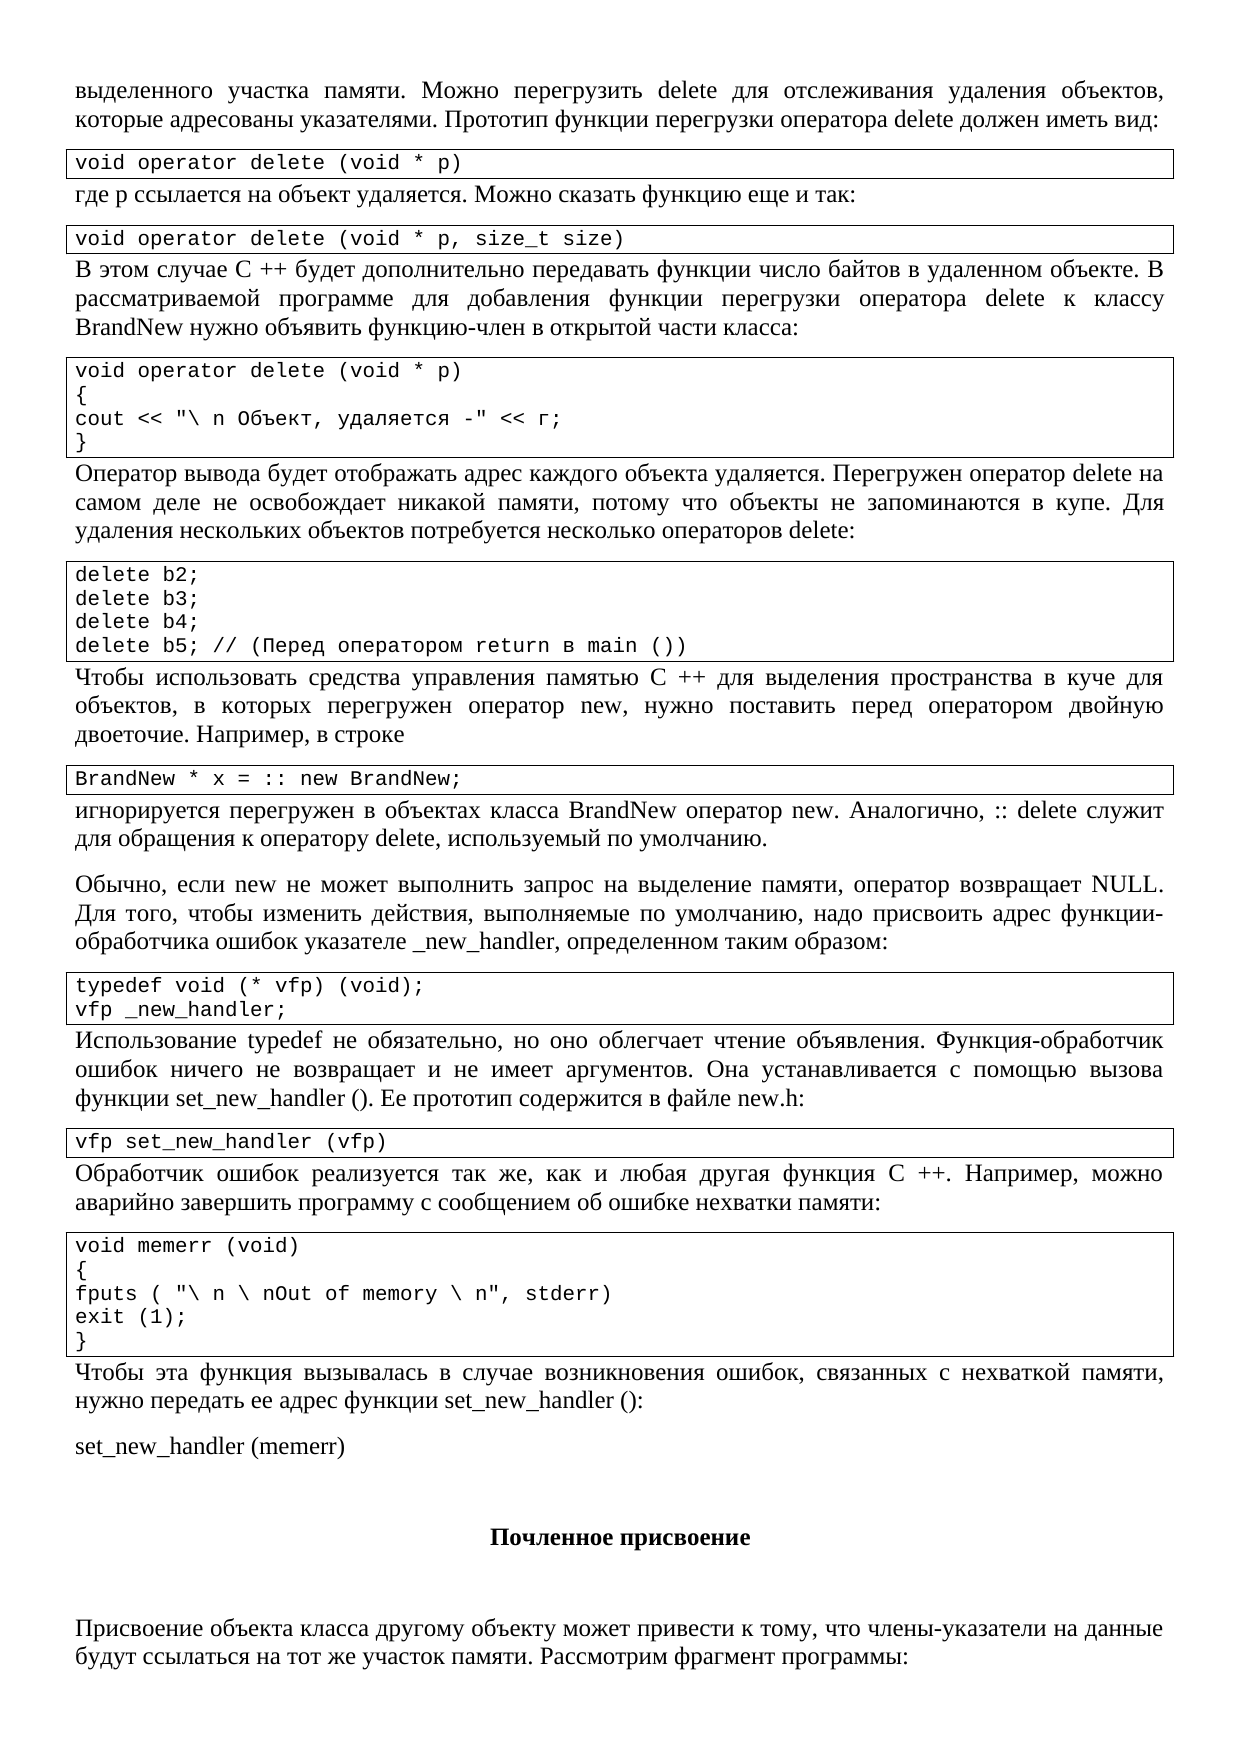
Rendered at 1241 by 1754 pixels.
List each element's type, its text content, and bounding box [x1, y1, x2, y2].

text Использование typedef не обязательно, но оно облегчает чтение объявления. Функция-обработчик ошибок ничего не возвращает и не имеет аргументов. Она устанавливается с помощью вызова функции set_new_handler (). Ее прототип содержится в файле new.h: [75, 1025, 1165, 1112]
text Почленное присвоение [75, 1522, 1165, 1551]
text void operator delete (void * p, size_t size) [67, 226, 1173, 253]
text void memerr (void) [67, 1233, 1173, 1259]
text { [75, 384, 1165, 408]
text игнорируется перегружен в объектах класса BrandNew оператор new. Аналогично, :: delete служит для обращения к оператору delete, используемый по умолчанию. [75, 795, 1165, 852]
text где p ссылается на объект удаляется. Можно сказать функцию еще и так: [75, 179, 1165, 208]
text } [67, 428, 1173, 457]
text В этом случае С ++ будет дополнительно передавать функции число байтов в удаленном объекте. В рассматриваемой программе для добавления функции перегрузки оператора delete к классу BrandNew нужно объявить функцию-член в открытой части класса: [75, 254, 1165, 341]
text vfp set_new_handler (vfp) [67, 1129, 1173, 1157]
text delete b4; [75, 611, 1165, 632]
text void operator delete (void * p) [67, 150, 1173, 178]
text Обработчик ошибок реализуется так же, как и любая другая функция С ++. Например, можно аварийно завершить программу с сообщением об ошибке нехватки памяти: [75, 1158, 1165, 1216]
text void operator delete (void * p) [67, 358, 1173, 384]
text Обычно, если new не может выполнить запрос на выделение памяти, оператор возвращает NULL. Для того, чтобы изменить действия, выполняемые по умолчанию, надо присвоить адрес функции-обработчика ошибок указателе _new_handler, определенном таким образом: [75, 869, 1165, 955]
text { [75, 1259, 1165, 1283]
text typedef void (* vfp) (void); [67, 973, 1173, 995]
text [75, 75, 1165, 132]
text set_new_handler (memerr) [75, 1431, 1165, 1460]
text fputs ( "\ n \ nOut of memory \ n", stderr) [75, 1283, 1165, 1306]
text delete b3; [75, 588, 1165, 611]
text exit (1); [75, 1306, 1165, 1327]
text BrandNew * x = :: new BrandNew; [67, 766, 1173, 794]
text } [67, 1327, 1173, 1356]
text delete b2; [67, 562, 1173, 588]
text Чтобы использовать средства управления памятью С ++ для выделения пространства в куче для объектов, в которых перегружен оператор new, нужно поставить перед оператором двойную двоеточие. Например, в строке [75, 662, 1165, 748]
text Чтобы эта функция вызывалась в случае возникновения ошибок, связанных с нехваткой памяти, нужно передать ее адрес функции set_new_handler (): [75, 1357, 1165, 1414]
text Оператор вывода будет отображать адрес каждого объекта удаляется. Перегружен оператор delete на самом деле не освобождает никакой памяти, потому что объекты не запоминаются в купе. Для удаления нескольких объектов потребуется несколько операторов delete: [75, 458, 1165, 544]
text vfp _new_handler; [67, 995, 1173, 1024]
text delete b5; // (Перед оператором return в main ()) [67, 632, 1173, 661]
text Присвоение объекта класса другому объекту может привести к тому, что члены-указатели на данные будут ссылаться на тот же участок памяти. Рассмотрим фрагмент программы: [75, 1613, 1165, 1670]
text cout << "\ n Объект, удаляется -" << г; [75, 408, 1165, 428]
